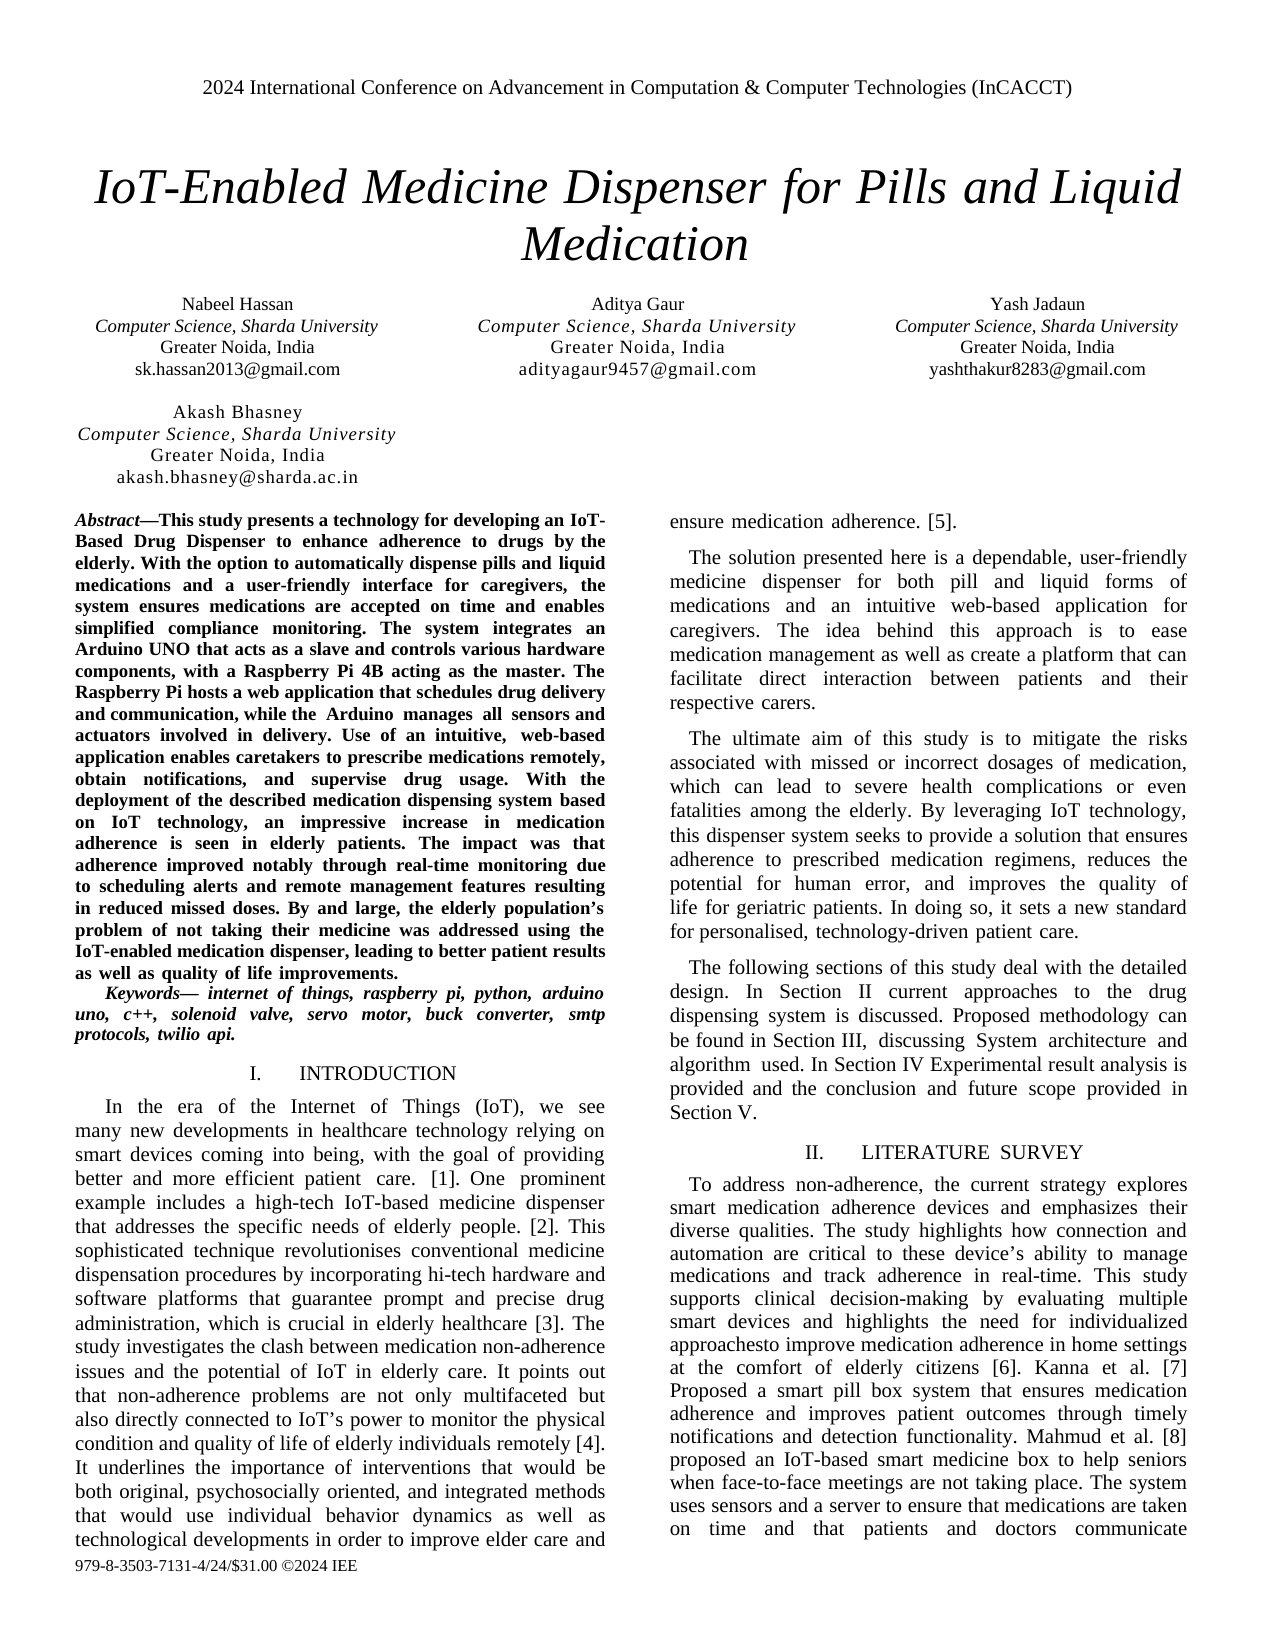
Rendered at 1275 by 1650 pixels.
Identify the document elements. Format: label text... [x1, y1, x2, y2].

text Keywords— internet of things, raspberry pi, python, arduino uno, c++, solenoid valve, servo motor, buck converter, smtp protocols, twilio api. [75, 983, 605, 1044]
text Greater Noida, India [475, 336, 800, 358]
text Yash Jadaun [875, 293, 1200, 315]
list INTRODUCTION [112, 1061, 605, 1085]
text Greater Noida, India [875, 336, 1200, 358]
text Computer Science, Sharda University [75, 422, 400, 444]
text Nabeel Hassan [75, 293, 400, 315]
text Computer Science, Sharda University [875, 315, 1200, 336]
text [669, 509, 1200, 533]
text Computer Science, Sharda University [475, 315, 800, 336]
text akash.bhasney@sharda.ac.in [75, 466, 400, 487]
text In the era of the Internet of Things (IoT), we see many new developments in healthcare technology relying on smart devices coming into being, with the goal of providing better and more efficient patient care. [1]. One prominent example includes a high-tech IoT-based medicine dispenser that addresses the specific needs of elderly people. [2]. This sophisticated technique revolutionises conventional medicine dispensation procedures by incorporating hi-tech hardware and software platforms that guarantee prompt and precise drug administration, which is crucial in elderly healthcare [3]. The study investigates the clash between medication non-adherence issues and the potential of IoT in elderly care. It points out that non-adherence problems are not only multifaceted but also directly connected to IoT’s power to monitor the physical condition and quality of life of elderly individuals remotely [4]. It underlines the importance of interventions that would be both original, psychosocially oriented, and integrated methods that would use individual behavior dynamics as well as technological developments in order to improve elder care and ensure medication adherence. [5]. [75, 1094, 605, 1551]
text Computer Science, Sharda University [75, 315, 400, 336]
text Abstract—This study presents a technology for developing an IoT-Based Drug Dispenser to enhance adherence to drugs by the elderly. With the option to automatically dispense pills and liquid medications and a user-friendly interface for caregivers, the system ensures medications are accepted on time and enables simplified compliance monitoring. The system integrates an Arduino UNO that acts as a slave and controls various hardware components, with a Raspberry Pi 4B acting as the master. The Raspberry Pi hosts a web application that schedules drug delivery and communication, while the Arduino manages all sensors and actuators involved in delivery. Use of an intuitive, web-based application enables caretakers to prescribe medications remotely, obtain notifications, and supervise drug usage. With the deployment of the described medication dispensing system based on IoT technology, an impressive increase in medication adherence is seen in elderly patients. The impact was that adherence improved notably through real-time monitoring due to scheduling alerts and remote management features resulting in reduced missed doses. By and large, the elderly population’s problem of not taking their medicine was addressed using the IoT-enabled medication dispenser, leading to better patient results as well as quality of life improvements. [75, 509, 605, 983]
text IoT-Enabled Medicine Dispenser for Pills and Liquid Medication [75, 157, 1200, 272]
text The following sections of this study deal with the detailed design. In Section II current approaches to the drug dispensing system is discussed. Proposed methodology can be found in Section III, discussing System architecture and algorithm used. In Section IV Experimental result analysis is provided and the conclusion and future scope provided in Section V. [669, 955, 1188, 1124]
list LITERATURE SURVEY [707, 1140, 1200, 1164]
text Greater Noida, India [75, 444, 400, 466]
text sk.hassan2013@gmail.com [75, 358, 400, 379]
text The ultimate aim of this study is to mitigate the risks associated with missed or incorrect dosages of medication, which can lead to severe health complications or even fatalities among the elderly. By leveraging IoT technology, this dispenser system seeks to provide a solution that ensures adherence to prescribed medication regimens, reduces the potential for human error, and improves the quality of life for geriatric patients. In doing so, it sets a new standard for personalised, technology-driven patient care. [669, 726, 1188, 943]
text The solution presented here is a dependable, user-friendly medicine dispenser for both pill and liquid forms of medications and an intuitive web-based application for caregivers. The idea behind this approach is to ease medication management as well as create a platform that can facilitate direct interaction between patients and their respective carers. [669, 545, 1188, 714]
text adityagaur9457@gmail.com [475, 358, 800, 379]
text Aditya Gaur [475, 293, 800, 315]
text yashthakur8283@gmail.com [875, 358, 1200, 379]
text Akash Bhasney [75, 401, 400, 422]
text Greater Noida, India [75, 336, 400, 358]
